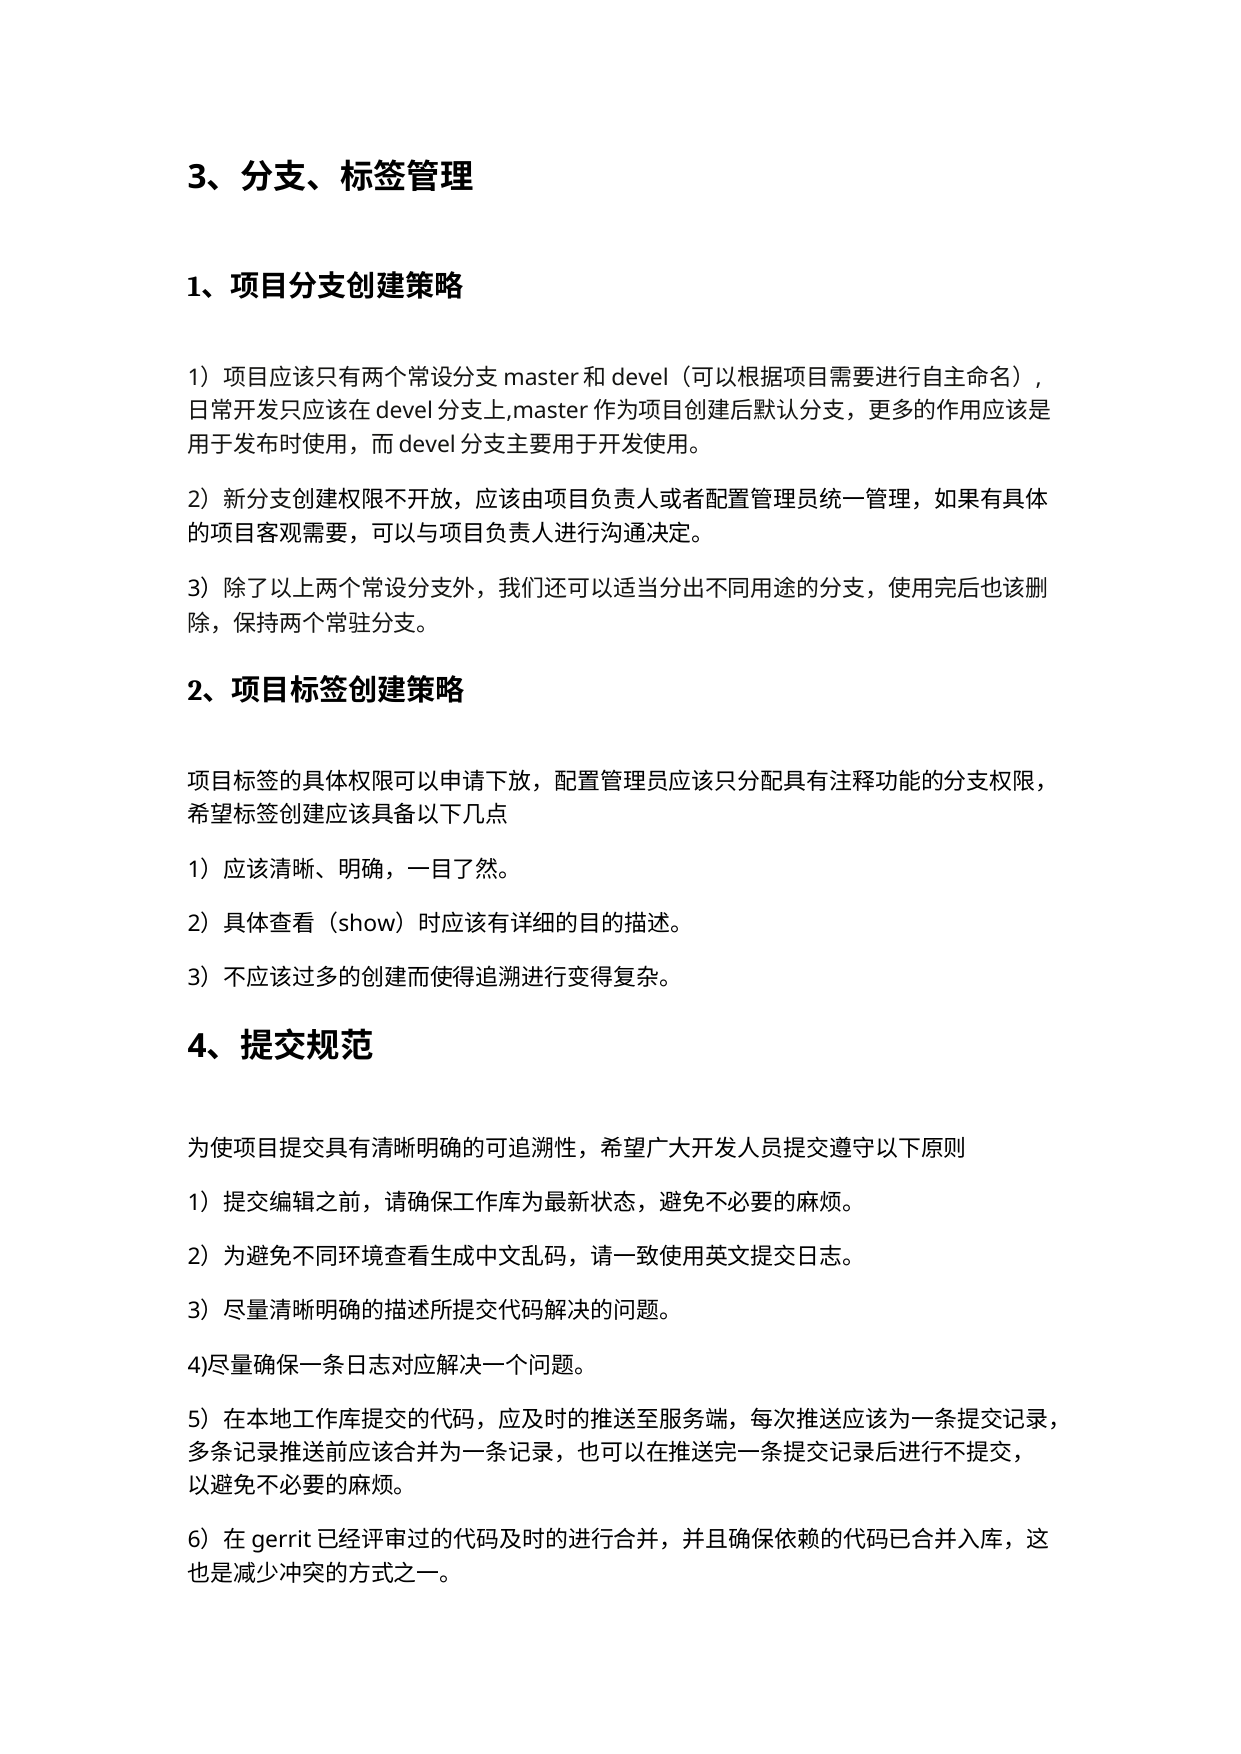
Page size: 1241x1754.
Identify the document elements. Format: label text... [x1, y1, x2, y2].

subtitle 3、分支、标签管理 [187, 150, 1053, 198]
text 为使项目提交具有清晰明确的可追溯性，希望广大开发人员提交遵守以下原则 [187, 1130, 1053, 1163]
text 1）项目应该只有两个常设分支master和devel（可以根据项目需要进行自主命名）,日常开发只应该在devel分支上,master作为项目创建后默认分支，更多的作用应该是用于发布时使用，而devel分支主要用于开发使用。 [187, 359, 1053, 459]
text 2）新分支创建权限不开放，应该由项目负责人或者配置管理员统一管理，如果有具体的项目客观需要，可以与项目负责人进行沟通决定。 [187, 480, 1053, 548]
text 2）具体查看（show）时应该有详细的目的描述。 [187, 904, 1053, 938]
text 项目标签的具体权限可以申请下放，配置管理员应该只分配具有注释功能的分支权限，希望标签创建应该具备以下几点 [187, 763, 1053, 829]
text 3）不应该过多的创建而使得追溯进行变得复杂。 [187, 959, 1053, 992]
text 5）在本地工作库提交的代码，应及时的推送至服务端，每次推送应该为一条提交记录，多条记录推送前应该合并为一条记录，也可以在推送完一条提交记录后进行不提交，以避免不必要的麻烦。 [187, 1401, 1053, 1501]
text 2）为避免不同环境查看生成中文乱码，请一致使用英文提交日志。 [187, 1238, 1053, 1272]
text 1）提交编辑之前，请确保工作库为最新状态，避免不必要的麻烦。 [187, 1184, 1053, 1217]
text 6）在gerrit已经评审过的代码及时的进行合并，并且确保依赖的代码已合并入库，这也是减少冲突的方式之一。 [187, 1521, 1053, 1588]
subtitle 4、提交规范 [187, 1019, 1053, 1068]
subtitle 2、项目标签创建策略 [187, 667, 1053, 709]
text 1）应该清晰、明确，一目了然。 [187, 850, 1053, 884]
text 3）除了以上两个常设分支外，我们还可以适当分出不同用途的分支，使用完后也该删除，保持两个常驻分支。 [187, 569, 1053, 638]
text 3）尽量清晰明确的描述所提交代码解决的问题。 [187, 1292, 1053, 1326]
subtitle 1、项目分支创建策略 [187, 263, 1053, 305]
text 4)尽量确保一条日志对应解决一个问题。 [187, 1347, 1053, 1380]
